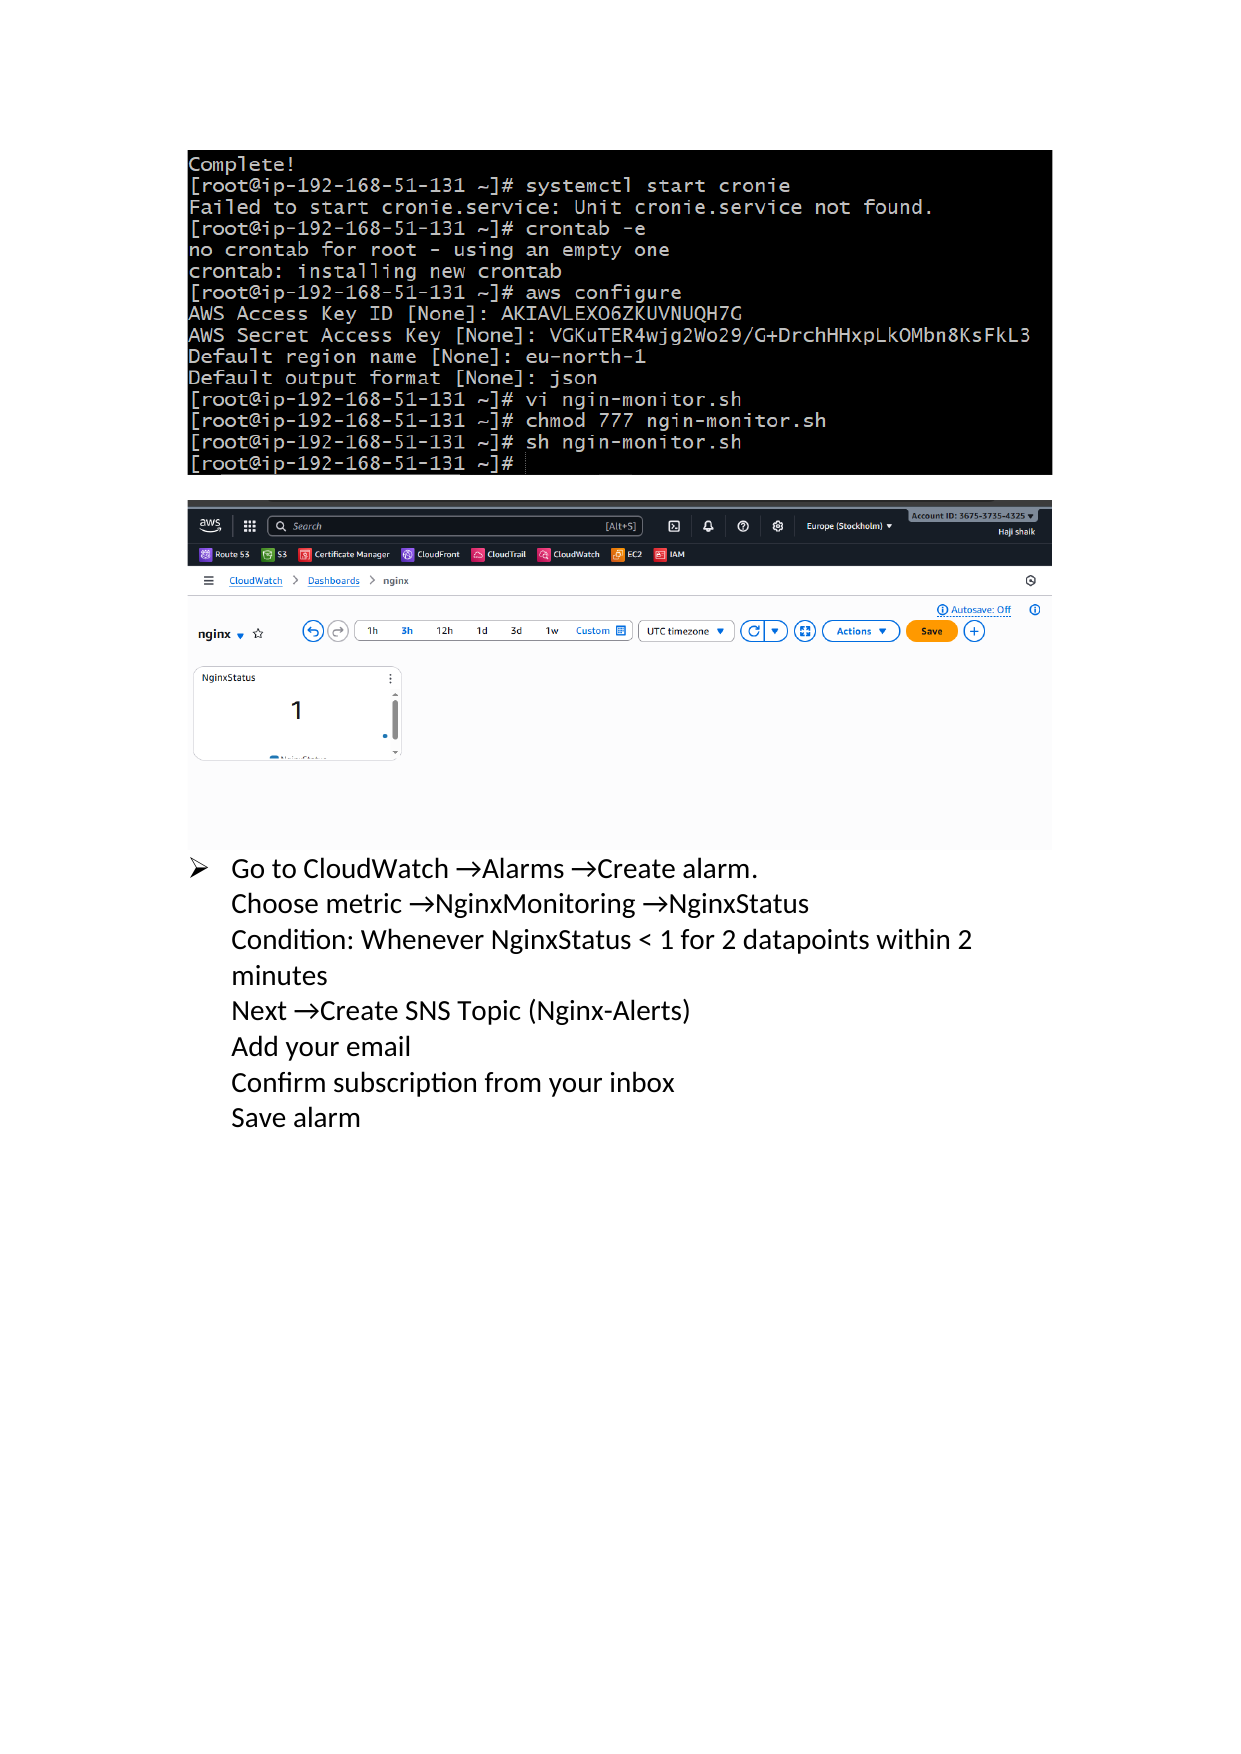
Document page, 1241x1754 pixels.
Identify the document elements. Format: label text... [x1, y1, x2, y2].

picture [187, 500, 1052, 850]
picture [187, 150, 1053, 475]
list Go to CloudWatch →Alarms →Create alarm. Choose metric →NginxMonitoring →NginxStatus Condition: Whenever NginxStatus < 1 for 2 datapoints within 2 minutes Next →Create SNS Topic (Nginx-Alerts) Add your email Confirm subscription from your inbox Save alarm [187, 850, 1053, 1135]
